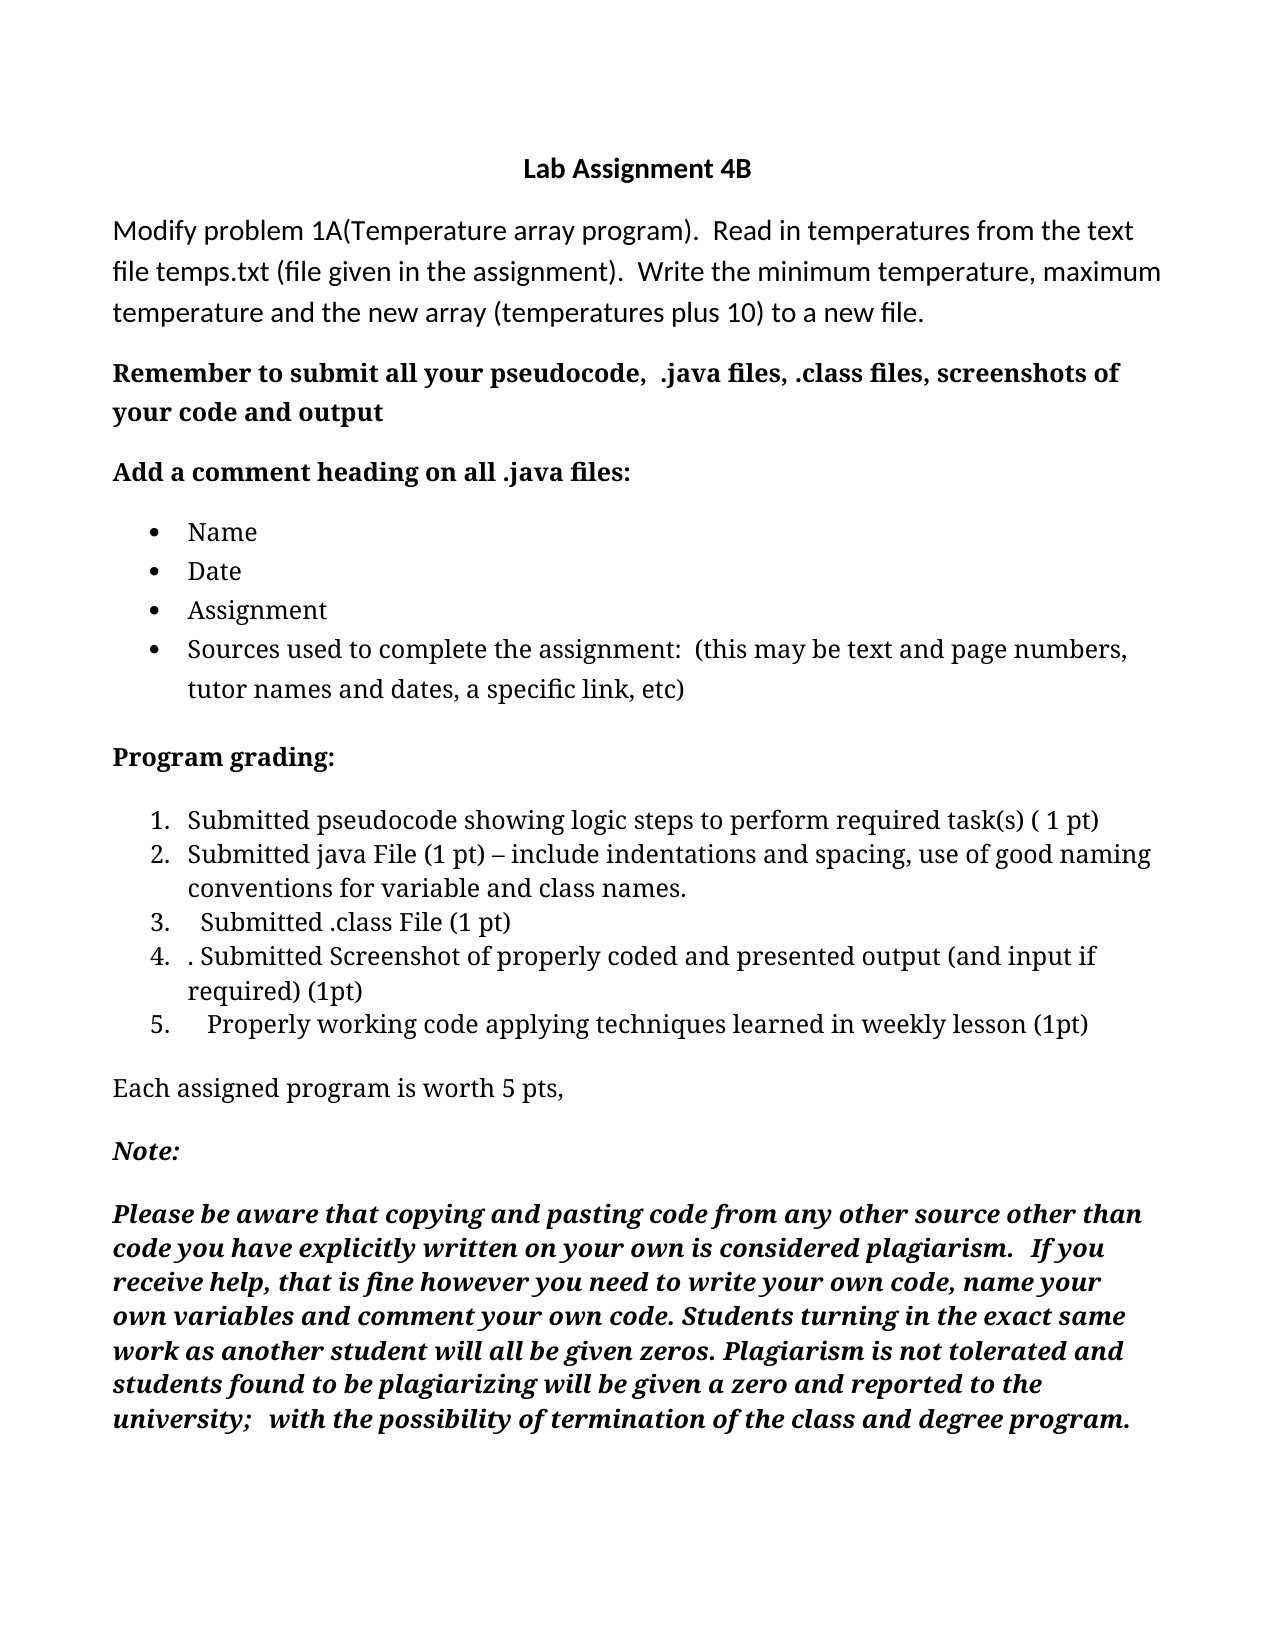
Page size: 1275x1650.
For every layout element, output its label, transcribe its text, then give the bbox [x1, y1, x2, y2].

list Assignment [150, 593, 1162, 627]
list . Submitted Screenshot of properly coded and presented output (and input if required) (1pt) [150, 939, 1162, 1007]
text Program grading: [112, 739, 1162, 774]
text Modify problem 1A(Temperature array program). Read in temperatures from the text file temps.txt (file given in the assignment). Write the minimum temperature, maximum temperature and the new array (temperatures plus 10) to a new file. [112, 212, 1162, 329]
text Remember to submit all your pseudocode, .java files, .class files, screenshots of your code and output [112, 355, 1162, 429]
text Please be aware that copying and pasting code from any other source other than code you have explicitly written on your own is considered plagiarism. If you receive help, that is fine however you need to write your own code, name your own variables and comment your own code. Students turning in the exact same work as another student will all be given zeros. Plagiarism is not tolerated and students found to be plagiarizing will be given a zero and reported to the university; with the possibility of termination of the class and degree program. [112, 1197, 1162, 1435]
text Note: [112, 1134, 1162, 1168]
text Each assigned program is worth 5 pts, [112, 1070, 1162, 1104]
list Submitted pseudocode showing logic steps to perform required task(s) ( 1 pt) [150, 803, 1162, 837]
list Submitted .class File (1 pt) [150, 905, 1162, 939]
text Add a comment heading on all .java files: [112, 454, 1162, 489]
list Name [150, 514, 1162, 549]
list Date [150, 554, 1162, 588]
list Sources used to complete the assignment: (this may be text and page numbers, tutor names and dates, a specific link, etc) [150, 632, 1162, 705]
list Submitted java File (1 pt) – include indentations and spacing, use of good naming conventions for variable and class names. [150, 837, 1162, 905]
text Lab Assignment 4B [112, 150, 1162, 186]
list Properly working code applying techniques learned in weekly lesson (1pt) [150, 1007, 1162, 1041]
